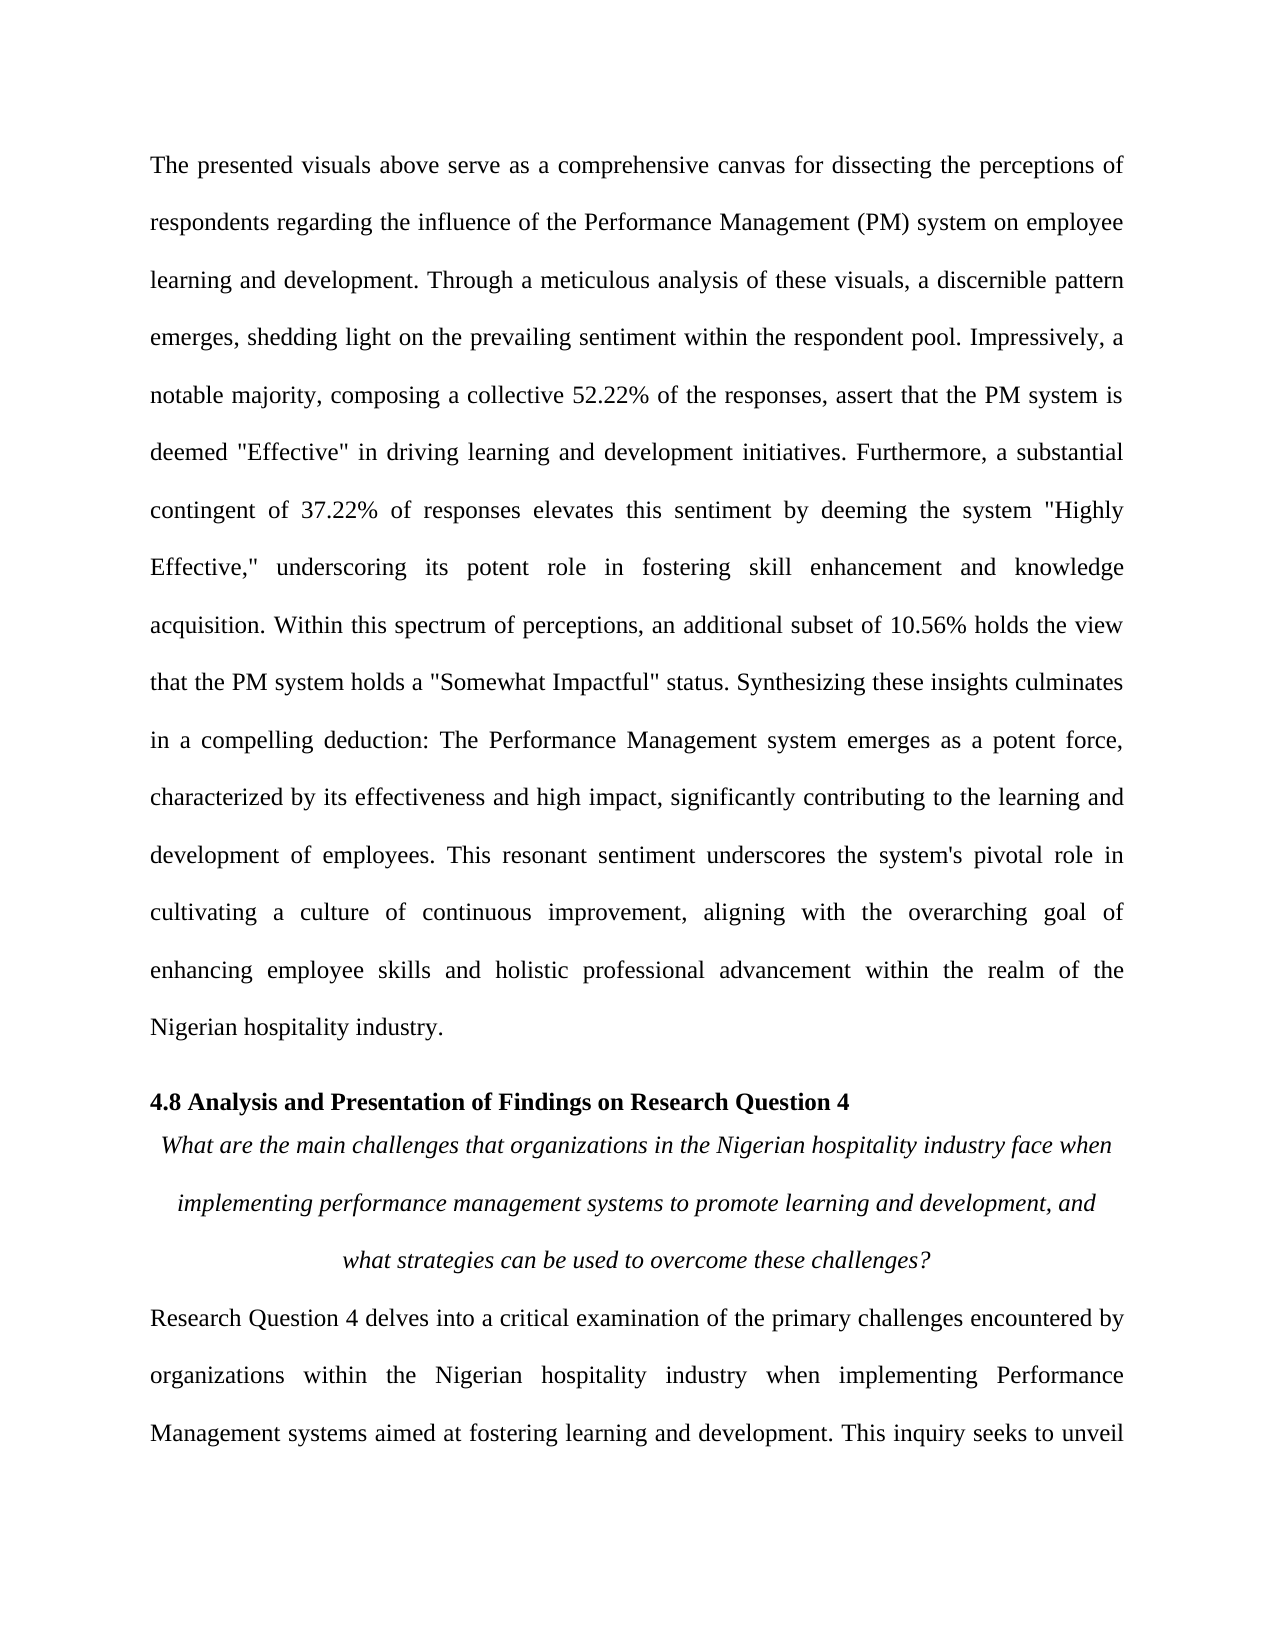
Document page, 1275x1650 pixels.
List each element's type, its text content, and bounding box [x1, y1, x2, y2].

subtitle 4.8 Analysis and Presentation of Findings on Research Question 4 [150, 1087, 1125, 1115]
text What are the main challenges that organizations in the Nigerian hospitality industry face when implementing performance management systems to promote learning and development, and what strategies can be used to overcome these challenges? [150, 1130, 1125, 1274]
text The presented visuals above serve as a comprehensive canvas for dissecting the perceptions of respondents regarding the influence of the Performance Management (PM) system on employee learning and development. Through a meticulous analysis of these visuals, a discernible pattern emerges, shedding light on the prevailing sentiment within the respondent pool. Impressively, a notable majority, composing a collective 52.22% of the responses, assert that the PM system is deemed "Effective" in driving learning and development initiatives. Furthermore, a substantial contingent of 37.22% of responses elevates this sentiment by deeming the system "Highly Effective," underscoring its potent role in fostering skill enhancement and knowledge acquisition. Within this spectrum of perceptions, an additional subset of 10.56% holds the view that the PM system holds a "Somewhat Impactful" status. Synthesizing these insights culminates in a compelling deduction: The Performance Management system emerges as a potent force, characterized by its effectiveness and high impact, significantly contributing to the learning and development of employees. This resonant sentiment underscores the system's pivotal role in cultivating a culture of continuous improvement, aligning with the overarching goal of enhancing employee skills and holistic professional advancement within the realm of the Nigerian hospitality industry. [150, 150, 1125, 1041]
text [150, 1303, 1125, 1446]
